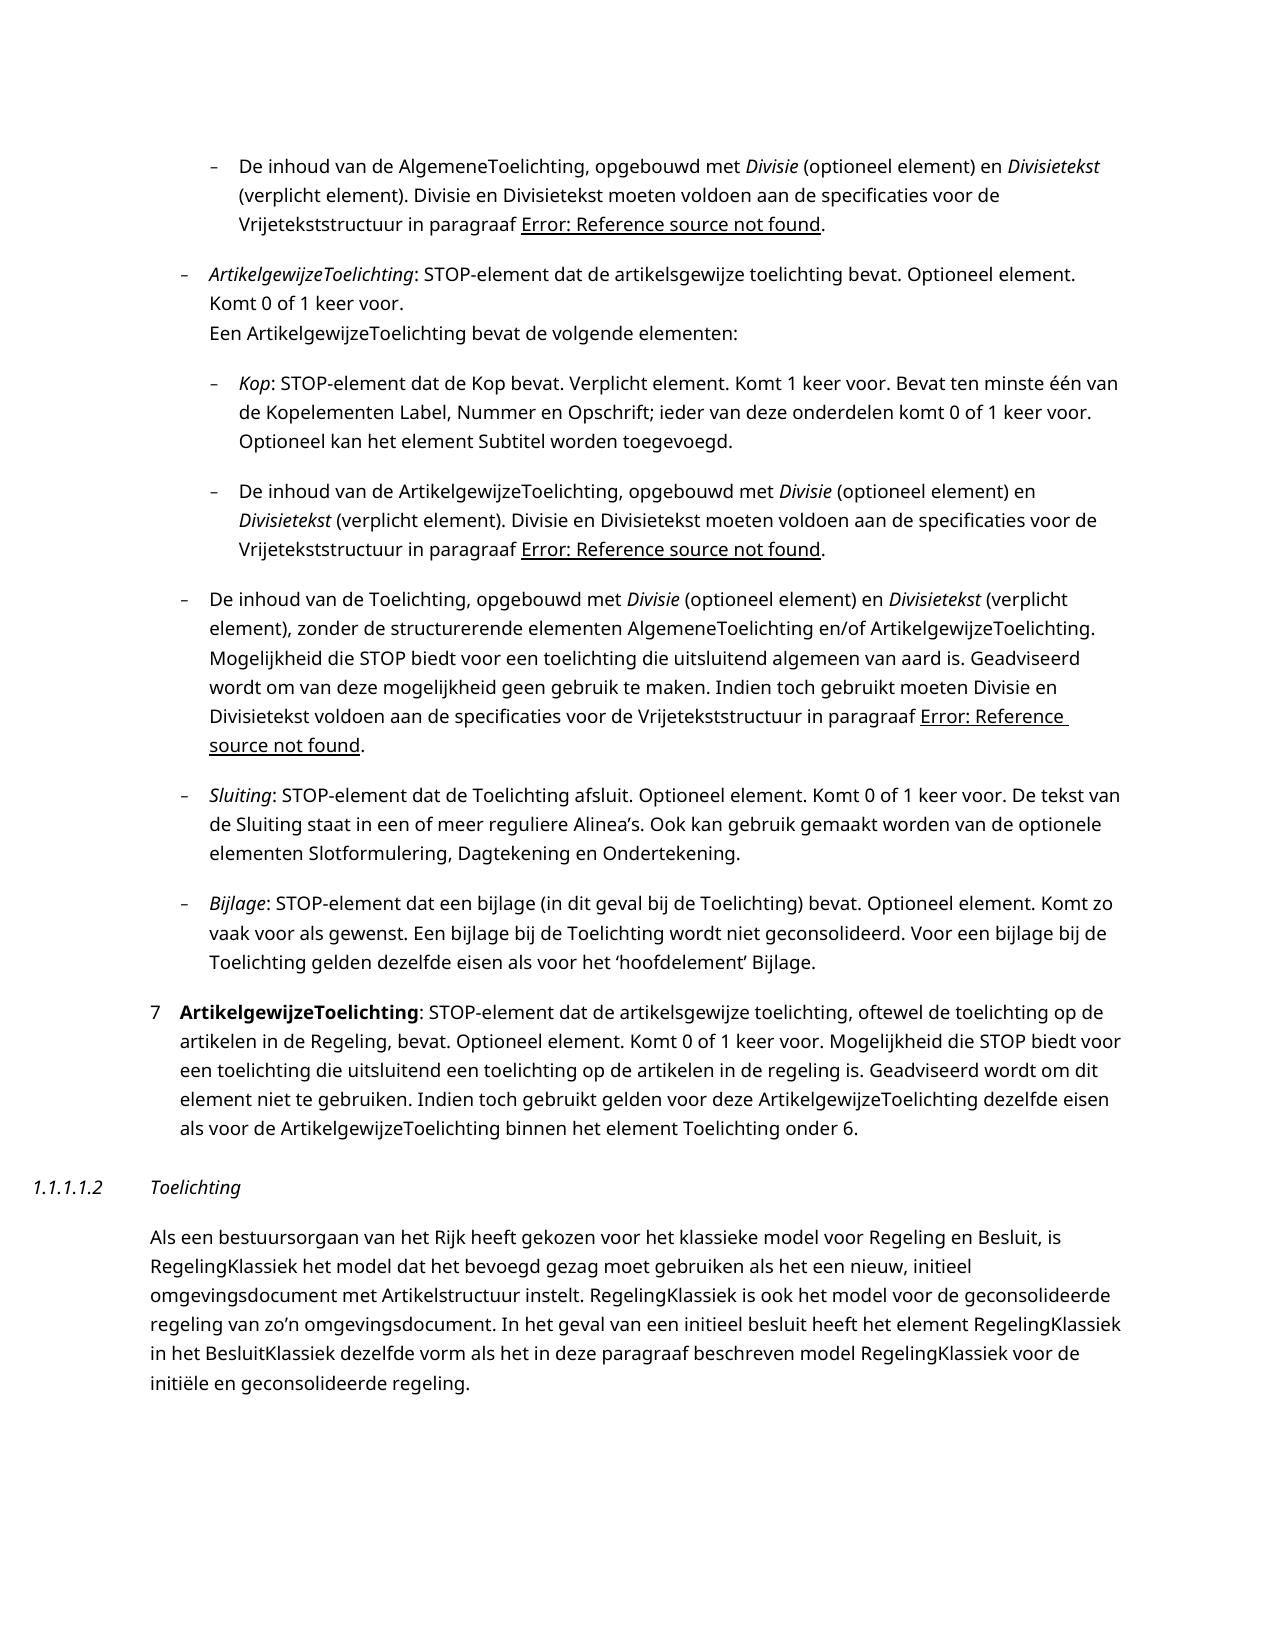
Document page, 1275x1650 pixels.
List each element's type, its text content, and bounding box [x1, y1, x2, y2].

text ArtikelgewijzeToelichting: STOP-element dat de artikelsgewijze toelichting, oftewel de toelichting op de artikelen in de Regeling, bevat. Optioneel element. Komt 0 of 1 keer voor. Mogelijkheid die STOP biedt voor een toelichting die uitsluitend een toelichting op de artikelen in de regeling is. Geadviseerd wordt om dit element niet te gebruiken. Indien toch gebruikt gelden voor deze ArtikelgewijzeToelichting dezelfde eisen als voor de ArtikelgewijzeToelichting binnen het element Toelichting onder 6. [150, 996, 1125, 1142]
text Bijlage: STOP-element dat een bijlage (in dit geval bij de Toelichting) bevat. Optioneel element. Komt zo vaak voor als gewenst. Een bijlage bij de Toelichting wordt niet geconsolideerd. Voor een bijlage bij de Toelichting gelden dezelfde eisen als voor het ‘hoofdelement’ Bijlage. [179, 887, 1125, 975]
text ArtikelgewijzeToelichting: STOP-element dat de artikelsgewijze toelichting bevat. Optioneel element. Komt 0 of 1 keer voor. Een ArtikelgewijzeToelichting bevat de volgende elementen: [179, 258, 1125, 346]
text Sluiting: STOP-element dat de Toelichting afsluit. Optioneel element. Komt 0 of 1 keer voor. De tekst van de Sluiting staat in een of meer reguliere Alinea’s. Ook kan gebruik gemaakt worden van de optionele elementen Slotformulering, Dagtekening en Ondertekening. [179, 779, 1125, 867]
text Als een bestuursorgaan van het Rijk heeft gekozen voor het klassieke model voor Regeling en Besluit, is RegelingKlassiek het model dat het bevoegd gezag moet gebruiken als het een nieuw, initieel omgevingsdocument met Artikelstructuur instelt. RegelingKlassiek is ook het model voor de geconsolideerde regeling van zo’n omgevingsdocument. In het geval van een initieel besluit heeft het element RegelingKlassiek in het BesluitKlassiek dezelfde vorm als het in deze paragraaf beschreven model RegelingKlassiek voor de initiële en geconsolideerde regeling. [150, 1221, 1125, 1396]
subtitle Toelichting [32, 1171, 1125, 1200]
